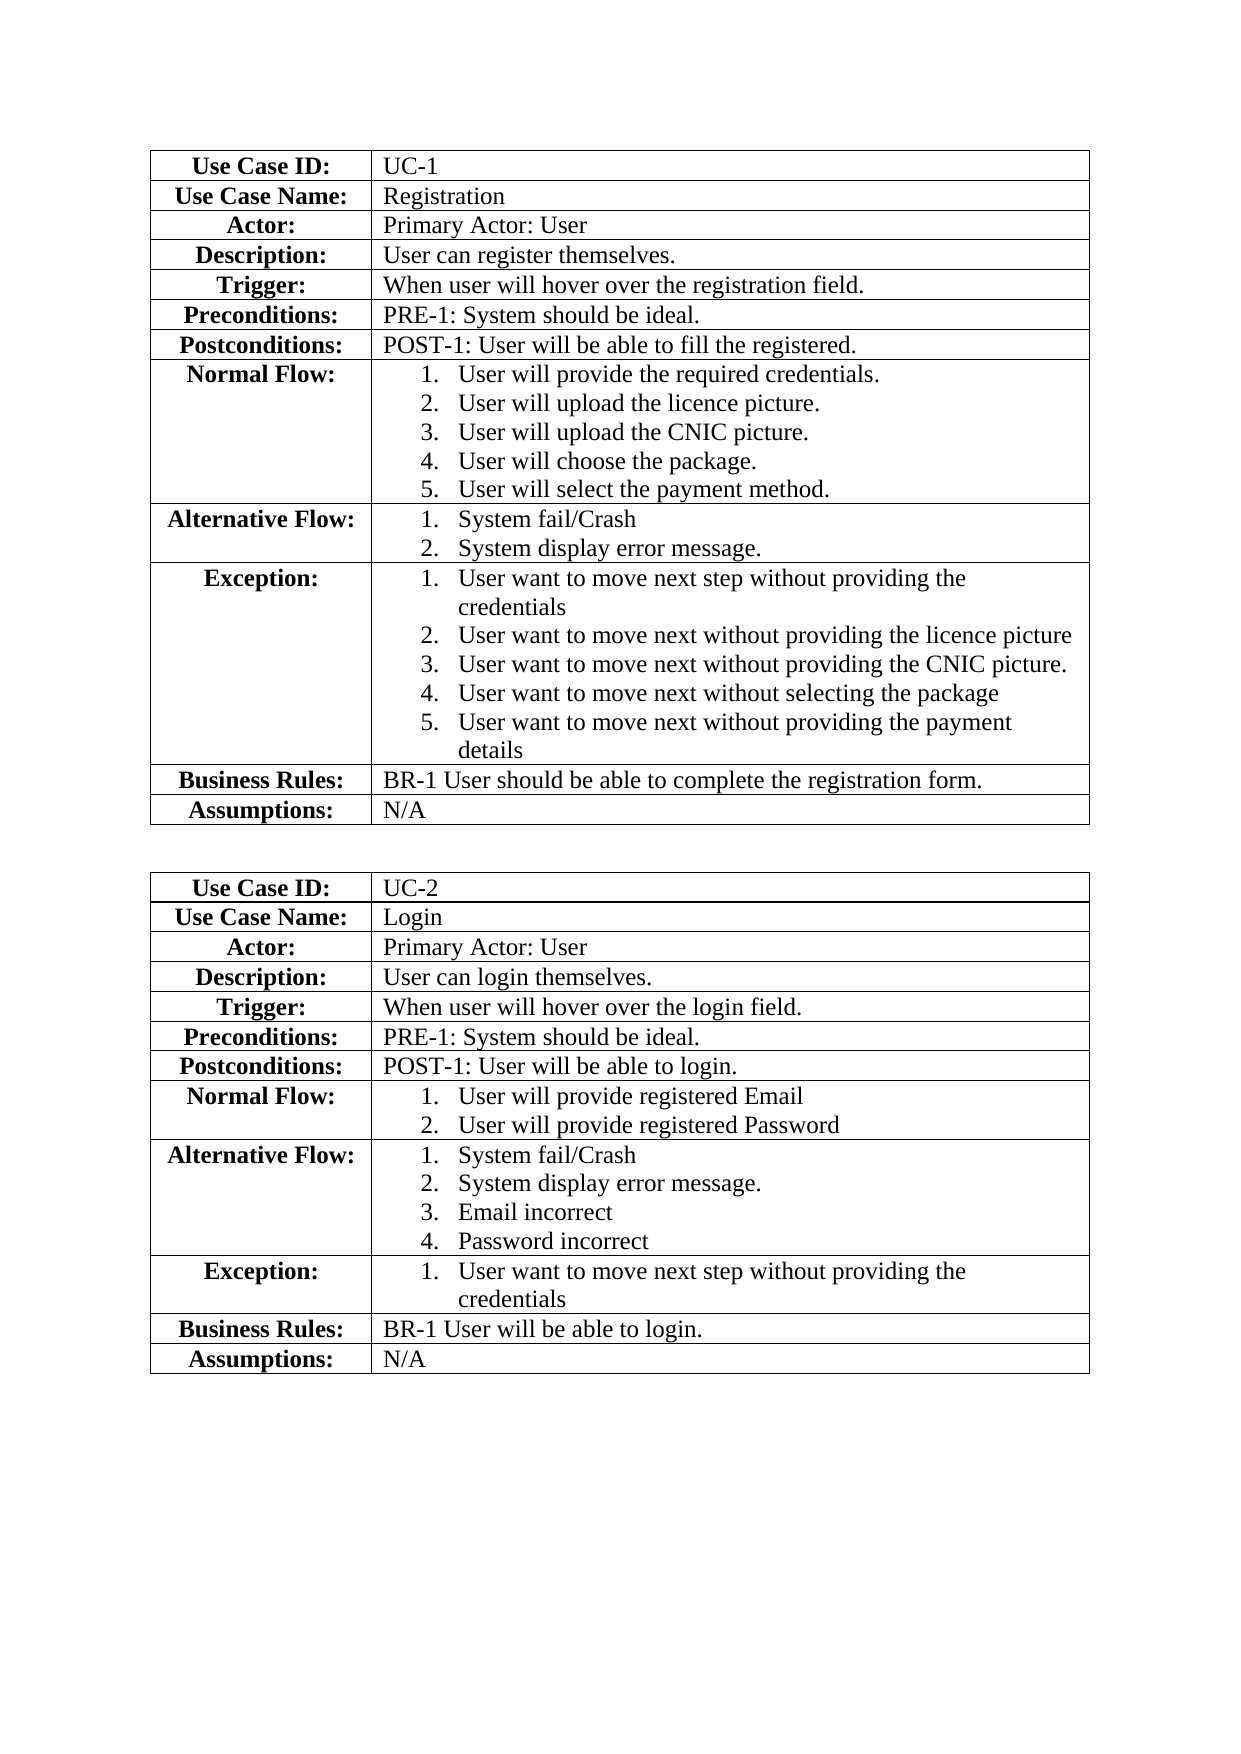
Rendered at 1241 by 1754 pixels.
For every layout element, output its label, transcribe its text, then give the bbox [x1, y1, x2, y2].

table_cell Trigger: [151, 992, 371, 1021]
table_cell Actor: [151, 932, 371, 961]
table_cell Login [372, 903, 1089, 931]
table_cell Use Case Name: [151, 181, 371, 209]
table_cell Alternative Flow: [151, 504, 371, 562]
table_cell PRE-1: System should be ideal. [372, 300, 1089, 329]
table_cell Description: [151, 962, 371, 991]
table_cell User will provide registered Email User will provide registered Password [372, 1081, 1089, 1139]
table_cell System fail/Crash System display error message. Email incorrect Password incorrect [372, 1140, 1089, 1255]
table_cell Preconditions: [151, 300, 371, 329]
table_cell POST-1: User will be able to fill the registered. [372, 330, 1089, 358]
table_cell Postconditions: [151, 330, 371, 358]
table_cell User will provide the required credentials. User will upload the licence picture. User will upload the CNIC picture. User will choose the package. User will select the payment method. [372, 360, 1089, 503]
table_cell User can register themselves. [372, 240, 1089, 269]
table_cell Normal Flow: [151, 1081, 371, 1139]
table_cell User can login themselves. [372, 962, 1089, 991]
table_cell When user will hover over the registration field. [372, 270, 1089, 299]
table_cell Business Rules: [151, 1314, 371, 1343]
table_cell Primary Actor: User [372, 932, 1089, 961]
table_cell PRE-1: System should be ideal. [372, 1022, 1089, 1050]
table_cell User want to move next step without providing the credentials User want to move next without providing the licence picture User want to move next without providing the CNIC picture. User want to move next without selecting the package User want to move next without providing the payment details [372, 563, 1089, 764]
table_cell Description: [151, 240, 371, 269]
table_cell Primary Actor: User [372, 211, 1089, 239]
table_cell Registration [372, 181, 1089, 209]
table_cell System fail/Crash System display error message. [372, 504, 1089, 562]
table_cell Assumptions: [151, 1344, 371, 1373]
table_cell User want to move next step without providing the credentials [372, 1256, 1089, 1313]
table_cell Business Rules: [151, 765, 371, 794]
table_cell POST-1: User will be able to login. [372, 1051, 1089, 1080]
table_cell Postconditions: [151, 1051, 371, 1080]
table_cell N/A [372, 1344, 1089, 1373]
table_cell Actor: [151, 211, 371, 239]
table_cell Exception: [151, 1256, 371, 1313]
table_cell Preconditions: [151, 1022, 371, 1050]
table_cell Trigger: [151, 270, 371, 299]
table_header Use Case ID: [151, 151, 371, 180]
table_cell Normal Flow: [151, 360, 371, 503]
table_cell Use Case Name: [151, 903, 371, 931]
table_cell Alternative Flow: [151, 1140, 371, 1255]
table_cell Assumptions: [151, 795, 371, 824]
table_cell BR-1 User will be able to login. [372, 1314, 1089, 1343]
table_header UC-1 [372, 151, 1089, 180]
table_header UC-2 [372, 873, 1089, 901]
table_cell N/A [372, 795, 1089, 824]
table_cell When user will hover over the login field. [372, 992, 1089, 1021]
table_cell Exception: [151, 563, 371, 764]
table_header Use Case ID: [151, 873, 371, 901]
table_cell BR-1 User should be able to complete the registration form. [372, 765, 1089, 794]
